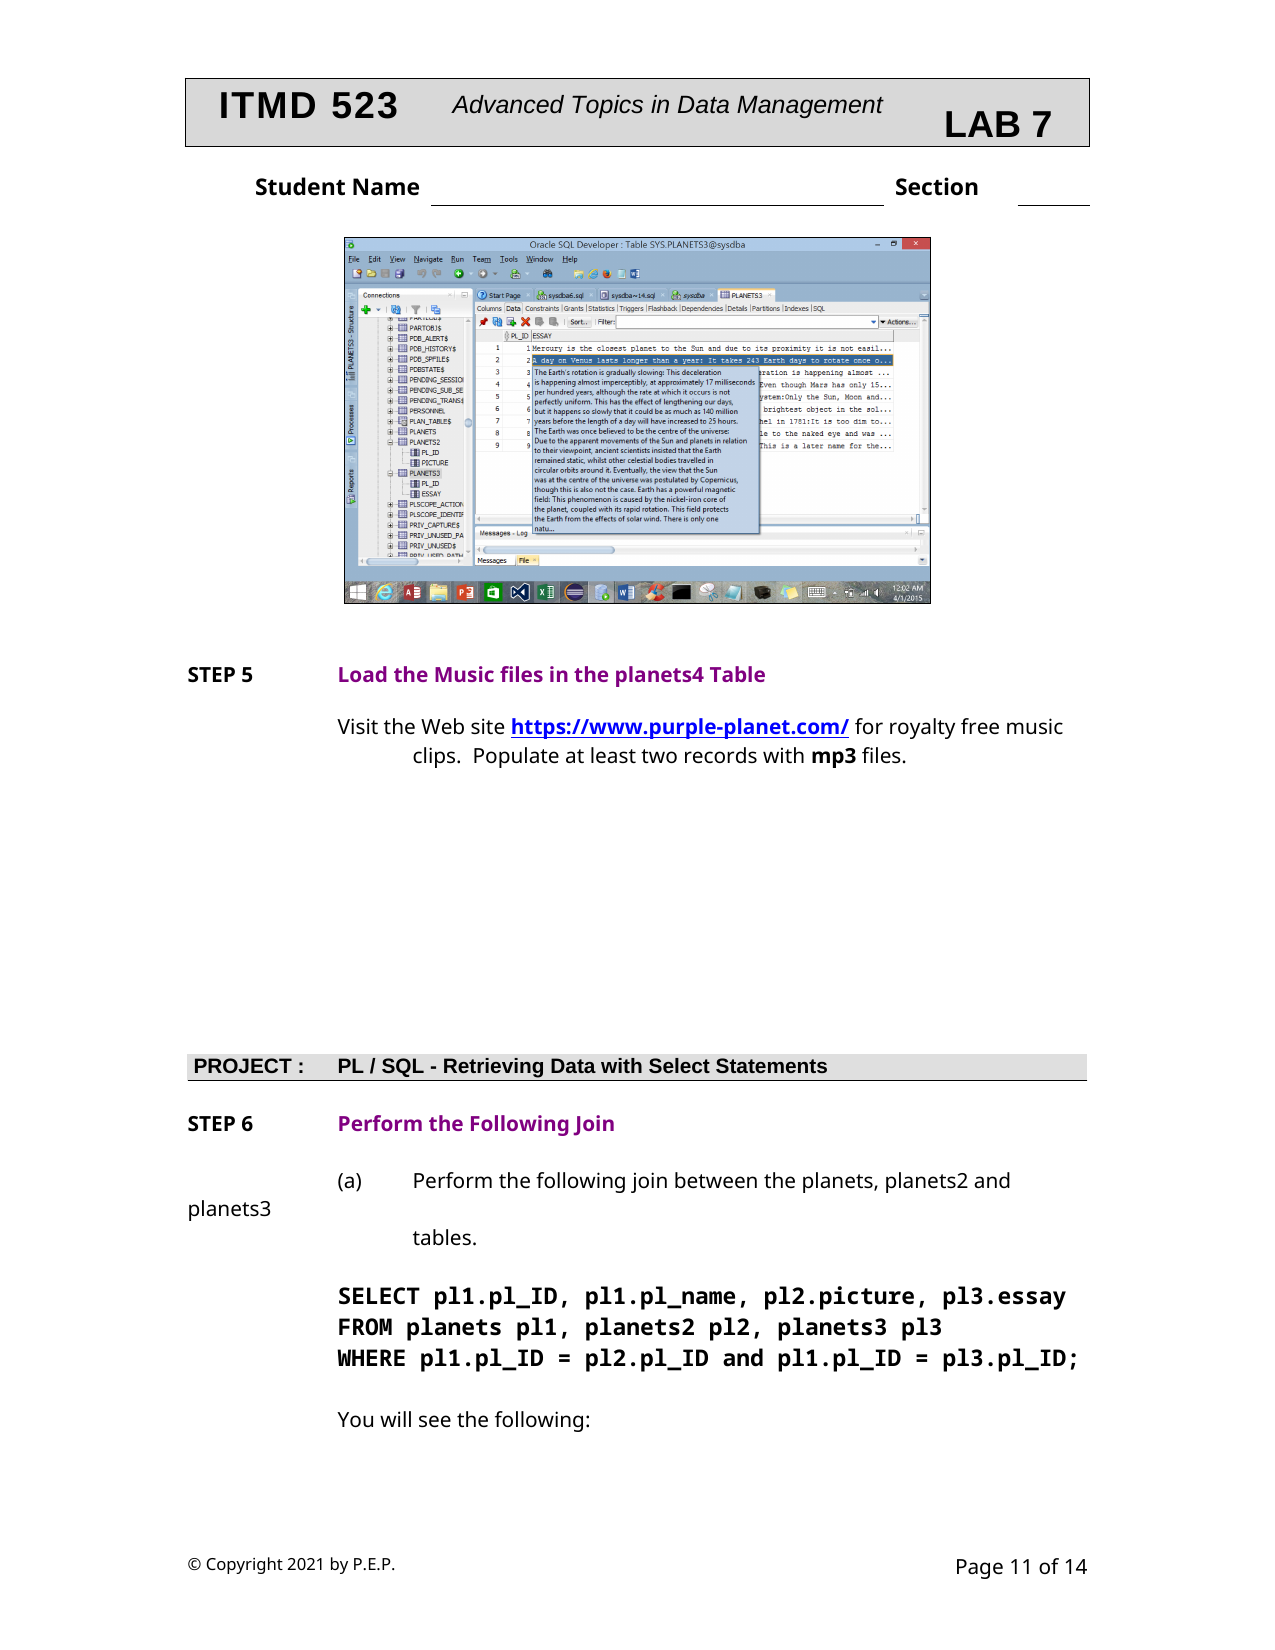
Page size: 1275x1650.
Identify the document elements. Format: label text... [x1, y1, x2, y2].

text STEP 5 Load the Music files in the planets4 Table [187, 660, 1087, 688]
text FROM planets pl1, planets2 pl2, planets3 pl3 [187, 1311, 1087, 1342]
text WHERE pl1.pl_ID = pl2.pl_ID and pl1.pl_ID = pl3.pl_ID; [187, 1342, 1087, 1374]
text Visit the Web site https://www.purple-planet.com/ for royalty free music clips. Populate at least two records with mp3 files. [262, 712, 1087, 769]
text STEP 6 Perform the Following Join [187, 1109, 1087, 1138]
text tables. [187, 1223, 1087, 1251]
text SELECT pl1.pl_ID, pl1.pl_name, pl2.picture, pl3.essay [187, 1280, 1087, 1311]
text You will see the following: [187, 1405, 1087, 1433]
picture [345, 238, 930, 603]
text (a) Perform the following join between the planets, planets2 and planets3 [187, 1166, 1087, 1223]
text PROJECT : PL / SQL - Retrieving Data with Select Statements [187, 1054, 1087, 1081]
